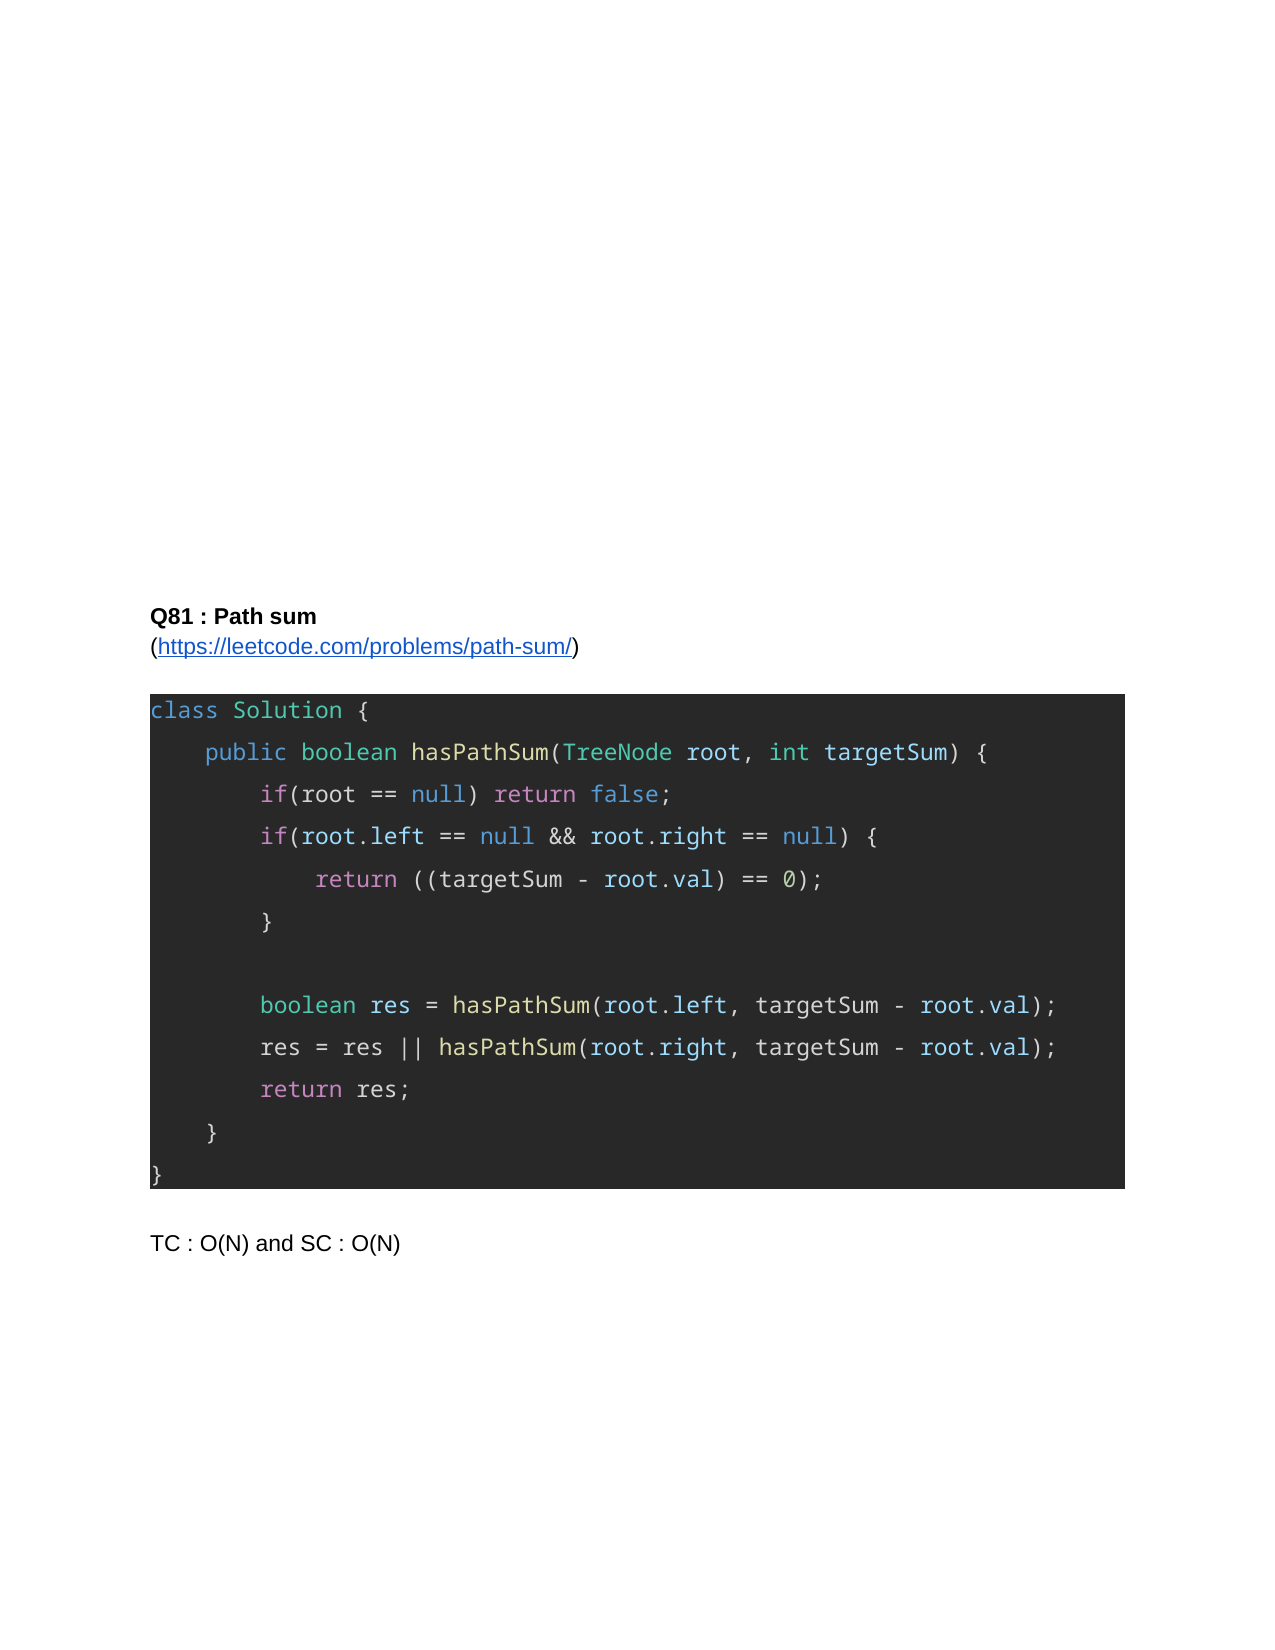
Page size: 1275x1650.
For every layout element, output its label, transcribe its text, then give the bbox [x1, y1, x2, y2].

text if(root.left == null && root.right == null) { [150, 820, 1125, 852]
text return ((targetSum - root.val) == 0); [150, 862, 1125, 894]
text res = res || hasPathSum(root.right, targetSum - root.val); [150, 1031, 1125, 1062]
text boolean res = hasPathSum(root.left, targetSum - root.val); [150, 989, 1125, 1020]
text } [150, 1116, 1125, 1147]
text Q81 : Path sum [150, 603, 1125, 629]
text class Solution { [150, 694, 1125, 725]
text if(root == null) return false; [150, 778, 1125, 809]
text return res; [150, 1073, 1125, 1105]
text (https://leetcode.com/problems/path-sum/) [150, 633, 1125, 660]
text public boolean hasPathSum(TreeNode root, int targetSum) { [150, 736, 1125, 767]
text } [150, 1158, 1125, 1189]
text TC : O(N) and SC : O(N) [150, 1230, 1125, 1257]
text } [150, 905, 1125, 936]
